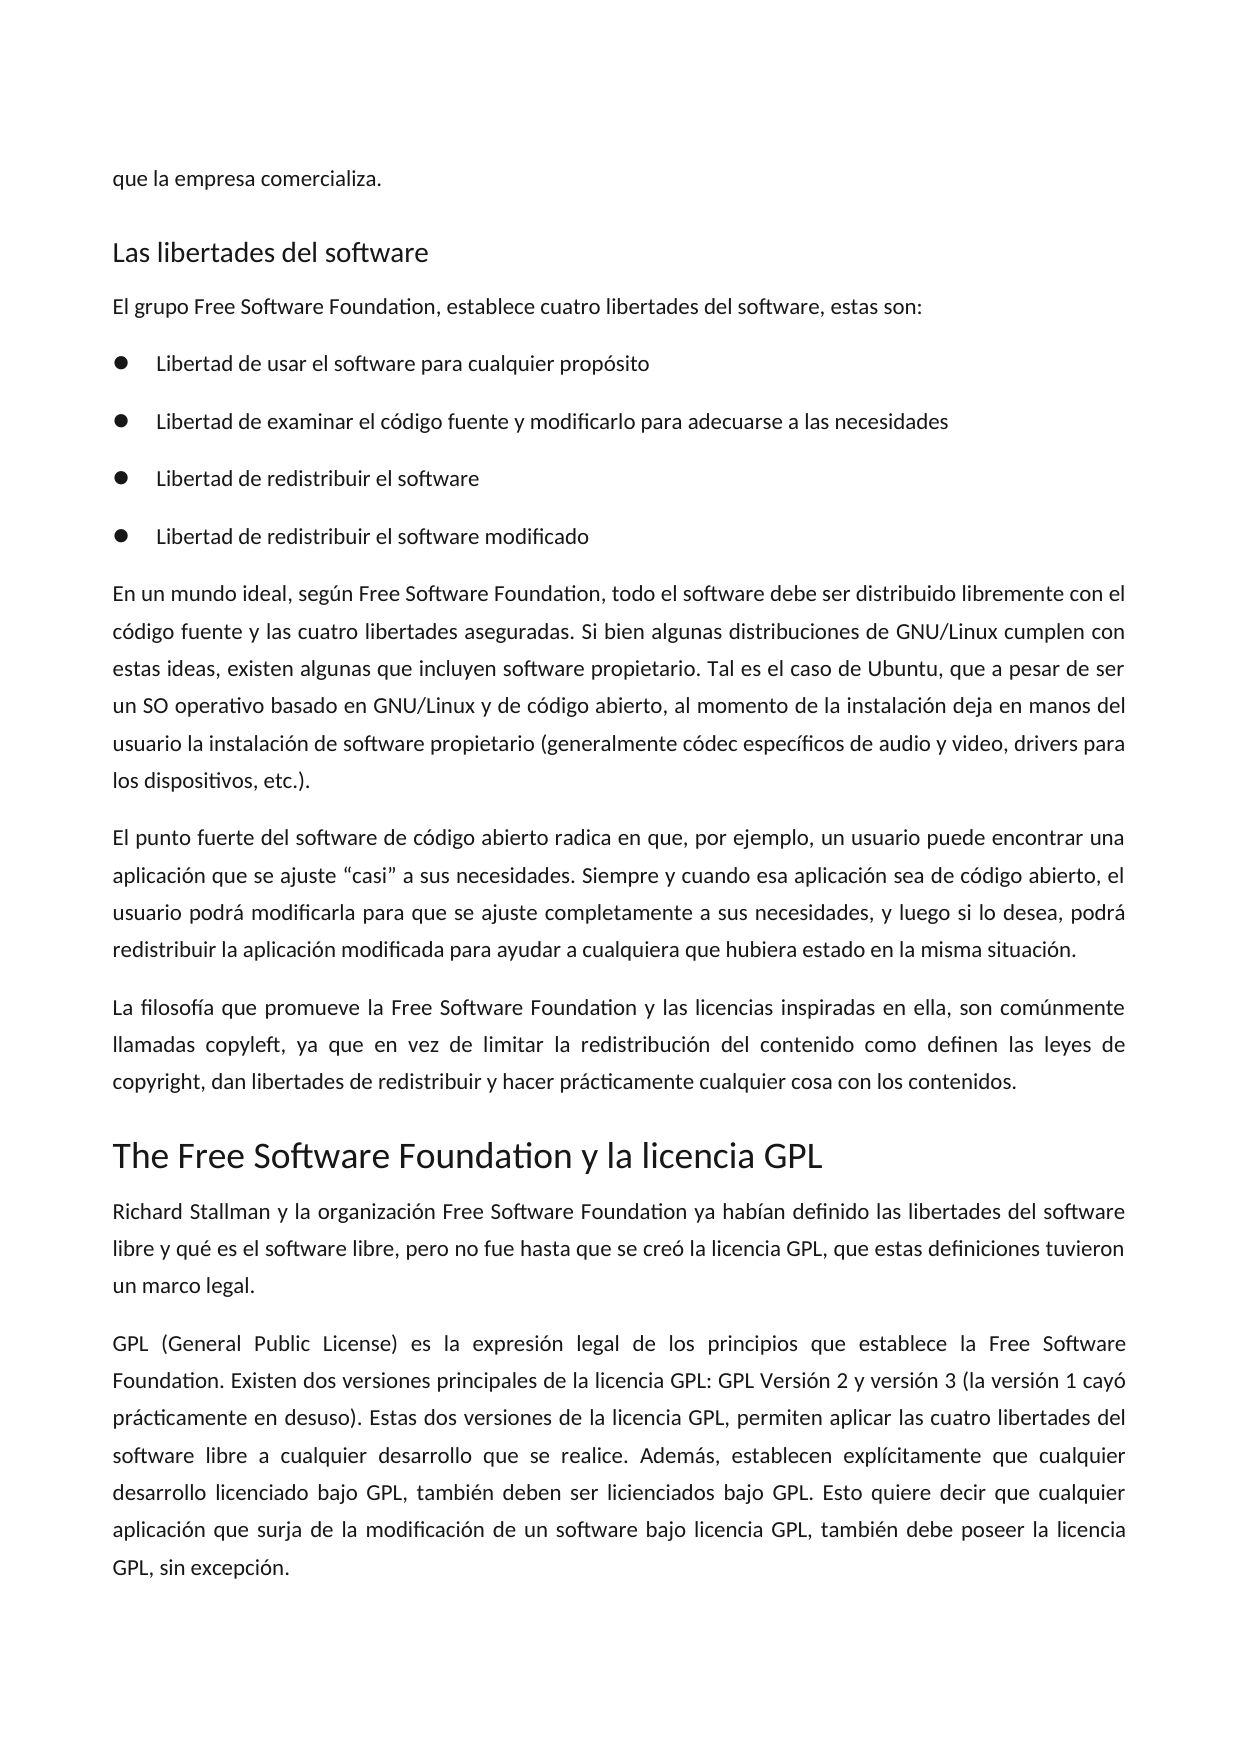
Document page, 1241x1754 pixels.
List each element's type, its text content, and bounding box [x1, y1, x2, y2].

list Libertad de redistribuir el software [112, 462, 1128, 495]
subtitle Las libertades del software [112, 219, 1128, 284]
subtitle The Free Software Foundation y la licencia GPL [112, 1123, 1128, 1188]
text El punto fuerte del software de código abierto radica en que, por ejemplo, un usuario puede encontrar una aplicación que se ajuste “casi” a sus necesidades. Siempre y cuando esa aplicación sea de código abierto, el usuario podrá modificarla para que se ajuste completamente a sus necesidades, y luego si lo desea, podrá redistribuir la aplicación modificada para ayudar a cualquiera que hubiera estado en la misma situación. [112, 821, 1128, 966]
text El grupo Free Software Foundation, establece cuatro libertades del software, estas son: [112, 290, 1128, 322]
list Libertad de examinar el código fuente y modificarlo para adecuarse a las necesidades [112, 405, 1128, 437]
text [112, 162, 1128, 194]
text GPL (General Public License) es la expresión legal de los principios que establece la Free Software Foundation. Existen dos versiones principales de la licencia GPL: GPL Versión 2 y versión 3 (la versión 1 cayó prácticamente en desuso). Estas dos versiones de la licencia GPL, permiten aplicar las cuatro libertades del software libre a cualquier desarrollo que se realice. Además, establecen explícitamente que cualquier desarrollo licenciado bajo GPL, también deben ser licienciados bajo GPL. Esto quiere decir que cualquier aplicación que surja de la modificación de un software bajo licencia GPL, también debe poseer la licencia GPL, sin excepción. [112, 1327, 1128, 1583]
text La filosofía que promueve la Free Software Foundation y las licencias inspiradas en ella, son comúnmente llamadas copyleft, ya que en vez de limitar la redistribución del contenido como definen las leyes de copyright, dan libertades de redistribuir y hacer prácticamente cualquier cosa con los contenidos. [112, 991, 1128, 1098]
list Libertad de usar el software para cualquier propósito [112, 347, 1128, 380]
text En un mundo ideal, según Free Software Foundation, todo el software debe ser distribuido libremente con el código fuente y las cuatro libertades aseguradas. Si bien algunas distribuciones de GNU/Linux cumplen con estas ideas, existen algunas que incluyen software propietario. Tal es el caso de Ubuntu, que a pesar de ser un SO operativo basado en GNU/Linux y de código abierto, al momento de la instalación deja en manos del usuario la instalación de software propietario (generalmente códec específicos de audio y video, drivers para los dispositivos, etc.). [112, 577, 1128, 796]
list Libertad de redistribuir el software modificado [112, 520, 1128, 552]
text Richard Stallman y la organización Free Software Foundation ya habían definido las libertades del software libre y qué es el software libre, pero no fue hasta que se creó la licencia GPL, que estas definiciones tuvieron un marco legal. [112, 1194, 1128, 1302]
